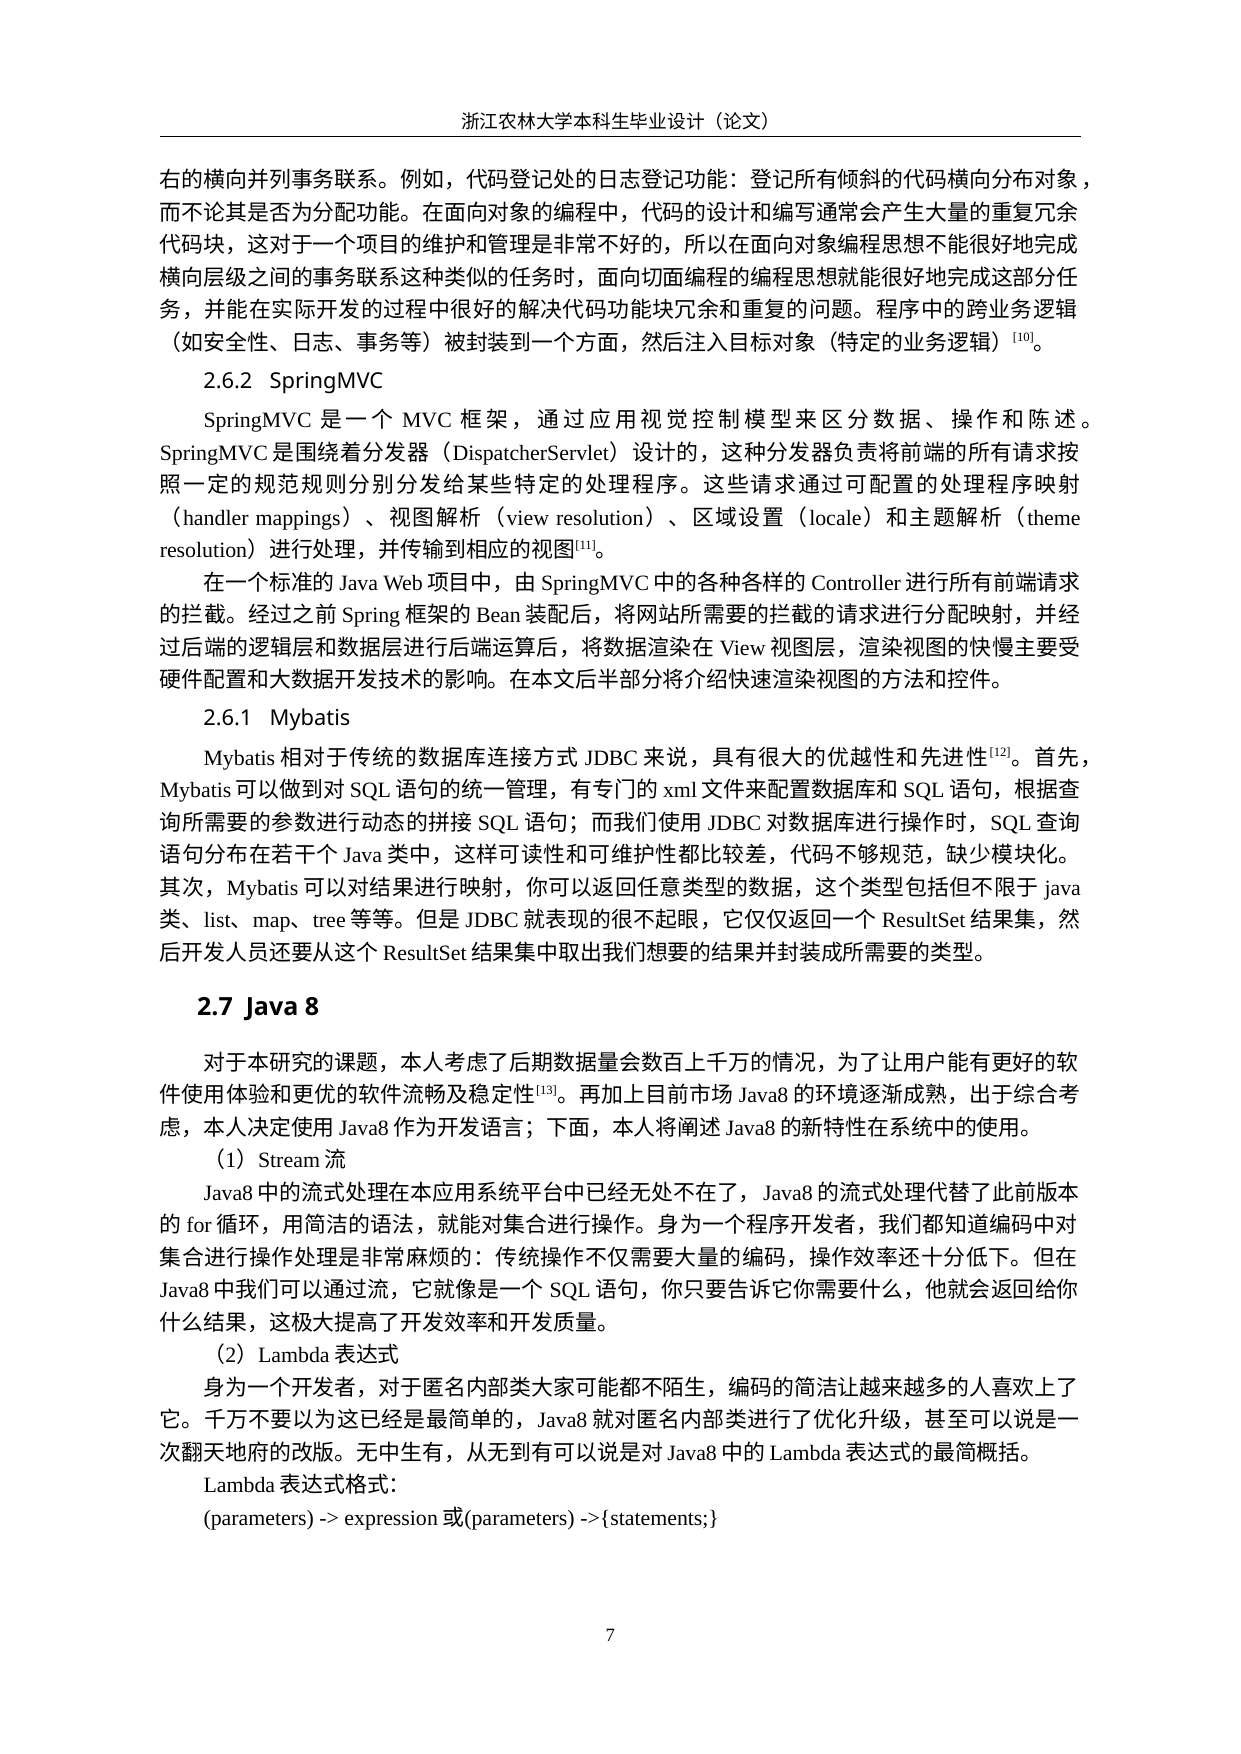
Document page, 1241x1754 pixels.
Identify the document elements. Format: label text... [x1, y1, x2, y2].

text Mybatis相对于传统的数据库连接方式JDBC来说，具有很大的优越性和先进性[12]。首先，Mybatis可以做到对SQL语句的统一管理，有专门的xml文件来配置数据库和SQL语句，根据查询所需要的参数进行动态的拼接SQL语句；而我们使用JDBC对数据库进行操作时，SQL查询语句分布在若干个Java类中，这样可读性和可维护性都比较差，代码不够规范，缺少模块化。其次，Mybatis可以对结果进行映射，你可以返回任意类型的数据，这个类型包括但不限于java类、list、map、tree等等。但是JDBC就表现的很不起眼，它仅仅返回一个ResultSet结果集，然后开发人员还要从这个ResultSet结果集中取出我们想要的结果并封装成所需要的类型。 [159, 739, 1081, 967]
text （1）Stream流 [159, 1142, 1081, 1174]
text 2.6.1 Mybatis [159, 701, 1081, 733]
text SpringMVC是一个MVC框架，通过应用视觉控制模型来区分数据、操作和陈述。SpringMVC是围绕着分发器（DispatcherServlet）设计的，这种分发器负责将前端的所有请求按照一定的规范规则分别分发给某些特定的处理程序。这些请求通过可配置的处理程序映射（handler mappings）、视图解析（view resolution）、区域设置（locale）和主题解析（theme resolution）进行处理，并传输到相应的视图[11]。 [159, 402, 1081, 564]
text 对于本研究的课题，本人考虑了后期数据量会数百上千万的情况，为了让用户能有更好的软件使用体验和更优的软件流畅及稳定性[13]。再加上目前市场Java8的环境逐渐成熟，出于综合考虑，本人决定使用Java8作为开发语言；下面，本人将阐述Java8的新特性在系统中的使用。 [159, 1044, 1081, 1142]
text 身为一个开发者，对于匿名内部类大家可能都不陌生，编码的简洁让越来越多的人喜欢上了它。千万不要以为这已经是最简单的，Java8就对匿名内部类进行了优化升级，甚至可以说是一次翻天地府的改版。无中生有，从无到有可以说是对Java8中的Lambda表达式的最简概括。 [159, 1369, 1081, 1467]
text Lambda表达式格式： [159, 1467, 1081, 1499]
text 2.6.2 SpringMVC [159, 363, 1081, 396]
text (parameters) -> expression或(parameters) ->{statements;} [159, 1499, 1081, 1532]
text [159, 162, 1081, 357]
text 在一个标准的Java Web项目中，由SpringMVC中的各种各样的Controller进行所有前端请求的拦截。经过之前Spring框架的Bean装配后，将网站所需要的拦截的请求进行分配映射，并经过后端的逻辑层和数据层进行后端运算后，将数据渲染在View视图层，渲染视图的快慢主要受硬件配置和大数据开发技术的影响。在本文后半部分将介绍快速渲染视图的方法和控件。 [159, 564, 1081, 694]
text 2.7 Java 8 [159, 973, 1081, 1038]
text （2）Lambda表达式 [159, 1337, 1081, 1369]
text Java8中的流式处理在本应用系统平台中已经无处不在了，Java8的流式处理代替了此前版本的for循环，用简洁的语法，就能对集合进行操作。身为一个程序开发者，我们都知道编码中对集合进行操作处理是非常麻烦的：传统操作不仅需要大量的编码，操作效率还十分低下。但在Java8中我们可以通过流，它就像是一个SQL语句，你只要告诉它你需要什么，他就会返回给你什么结果，这极大提高了开发效率和开发质量。 [159, 1174, 1081, 1337]
